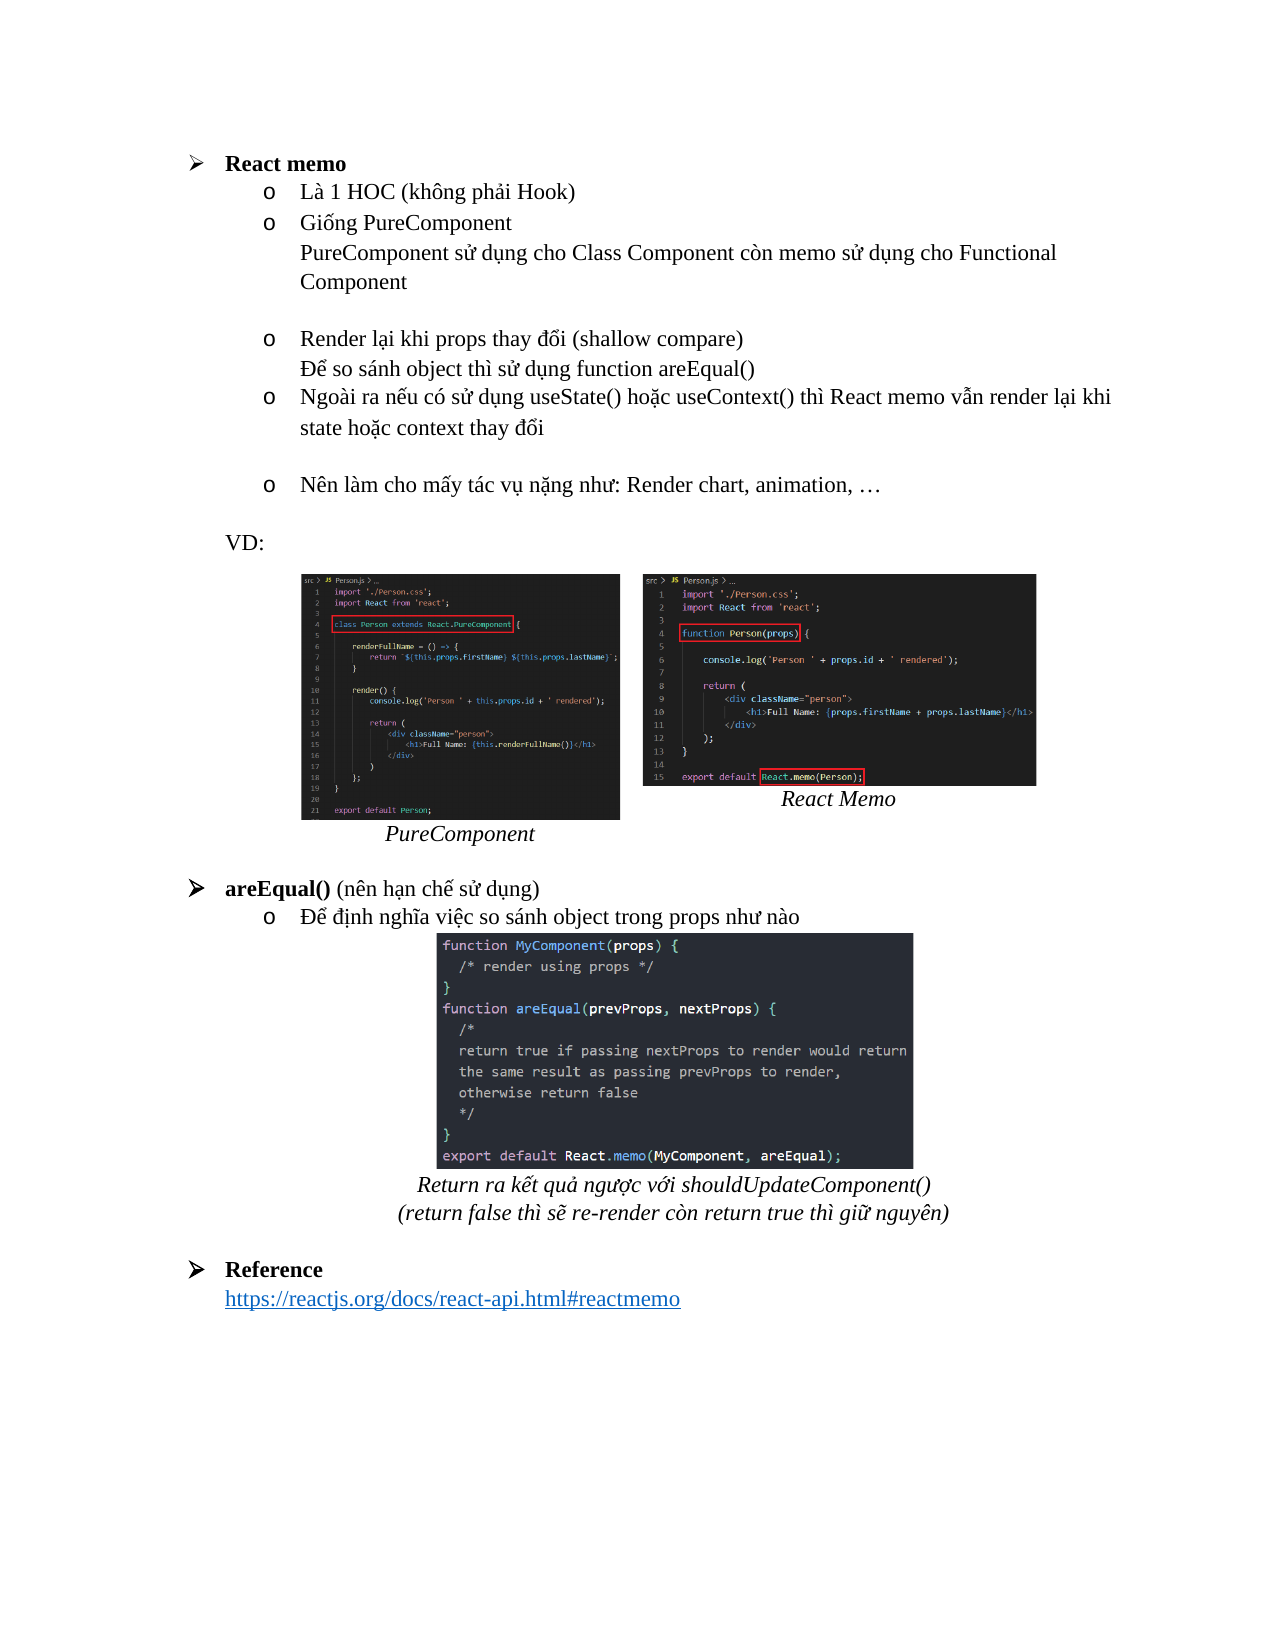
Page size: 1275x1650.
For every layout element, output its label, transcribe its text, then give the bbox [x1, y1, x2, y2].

picture [436, 933, 914, 1169]
list Giống PureComponent [262, 209, 1125, 237]
list Reference [187, 1256, 1125, 1283]
list Return ra kết quả ngược với shouldUpdateComponent() [225, 1171, 1125, 1197]
picture [301, 574, 621, 820]
table_header PureComponent [290, 575, 632, 846]
list React memo [187, 150, 1125, 176]
list (return false thì sẽ re-render còn return true thì giữ nguyên) [225, 1199, 1125, 1226]
list VD: [225, 529, 1125, 556]
table_header React Memo [632, 575, 1047, 846]
list Render lại khi props thay đổi (shallow compare) [262, 324, 1125, 353]
picture [642, 574, 1037, 786]
list Để định nghĩa việc so sánh object trong props như nào [262, 903, 1125, 931]
list https://reactjs.org/docs/react-api.html#reactmemo [225, 1285, 1125, 1311]
list areEqual() (nên hạn chế sử dụng) [187, 875, 1125, 901]
list Ngoài ra nếu có sử dụng useState() hoặc useContext() thì React memo vẫn render lại khi state hoặc context thay đổi [262, 383, 1125, 440]
list Để so sánh object thì sử dụng function areEqual() [300, 355, 1125, 381]
list Nên làm cho mấy tác vụ nặng như: Render chart, animation, … [262, 471, 1125, 499]
list Là 1 HOC (không phải Hook) [262, 178, 1125, 207]
list PureComponent sử dụng cho Class Component còn memo sử dụng cho Functional Component [300, 239, 1125, 294]
